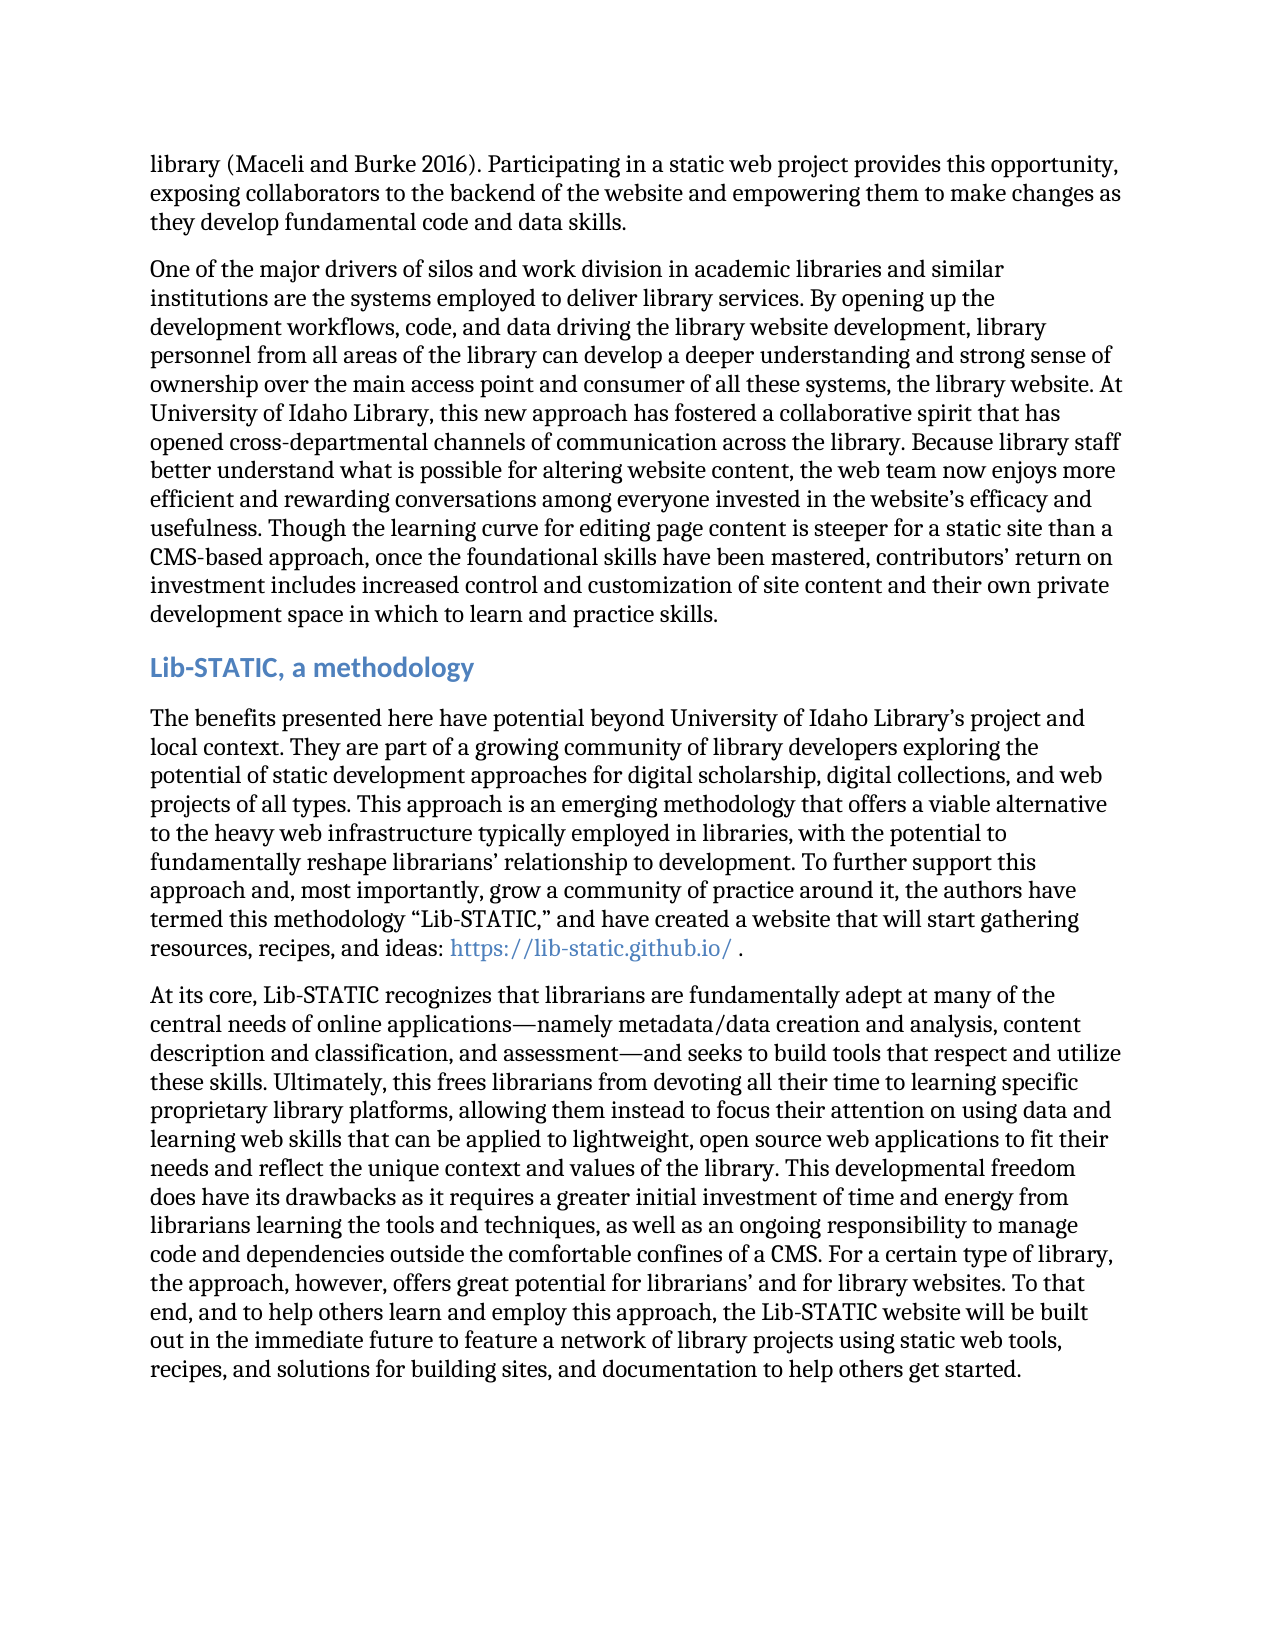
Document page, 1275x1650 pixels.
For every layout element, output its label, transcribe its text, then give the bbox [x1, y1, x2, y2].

text One of the major drivers of silos and work division in academic libraries and similar institutions are the systems employed to deliver library services. By opening up the development workflows, code, and data driving the library website development, library personnel from all areas of the library can develop a deeper understanding and strong sense of ownership over the main access point and consumer of all these systems, the library website. At University of Idaho Library, this new approach has fostered a collaborative spirit that has opened cross-departmental channels of communication across the library. Because library staff better understand what is possible for altering website content, the web team now enjoys more efficient and rewarding conversations among everyone invested in the website’s efficacy and usefulness. Though the learning curve for editing page content is steeper for a static site than a CMS-based approach, once the foundational skills have been mastered, contributors’ return on investment includes increased control and customization of site content and their own private development space in which to learn and practice skills. [150, 255, 1125, 629]
text The benefits presented here have potential beyond University of Idaho Library’s project and local context. They are part of a growing community of library developers exploring the potential of static development approaches for digital scholarship, digital collections, and web projects of all types. This approach is an emerging methodology that offers a viable alternative to the heavy web infrastructure typically employed in libraries, with the potential to fundamentally reshape librarians’ relationship to development. To further support this approach and, most importantly, grow a community of practice around it, the authors have termed this methodology “Lib-STATIC,” and have created a website that will start gathering resources, recipes, and ideas: https://lib-static.github.io/ . [150, 704, 1125, 963]
subtitle Lib-STATIC, a methodology [150, 649, 1125, 685]
text At its core, Lib-STATIC recognizes that librarians are fundamentally adept at many of the central needs of online applications—namely metadata/data creation and analysis, content description and classification, and assessment—and seeks to build tools that respect and utilize these skills. Ultimately, this frees librarians from devoting all their time to learning specific proprietary library platforms, allowing them instead to focus their attention on using data and learning web skills that can be applied to lightweight, open source web applications to fit their needs and reflect the unique context and values of the library. This developmental freedom does have its drawbacks as it requires a greater initial investment of time and energy from librarians learning the tools and techniques, as well as an ongoing responsibility to manage code and dependencies outside the comfortable confines of a CMS. For a certain type of library, the approach, however, offers great potential for librarians’ and for library websites. To that end, and to help others learn and employ this approach, the Lib-STATIC website will be built out in the immediate future to feature a network of library projects using static web tools, recipes, and solutions for building sites, and documentation to help others get started. [150, 981, 1125, 1384]
